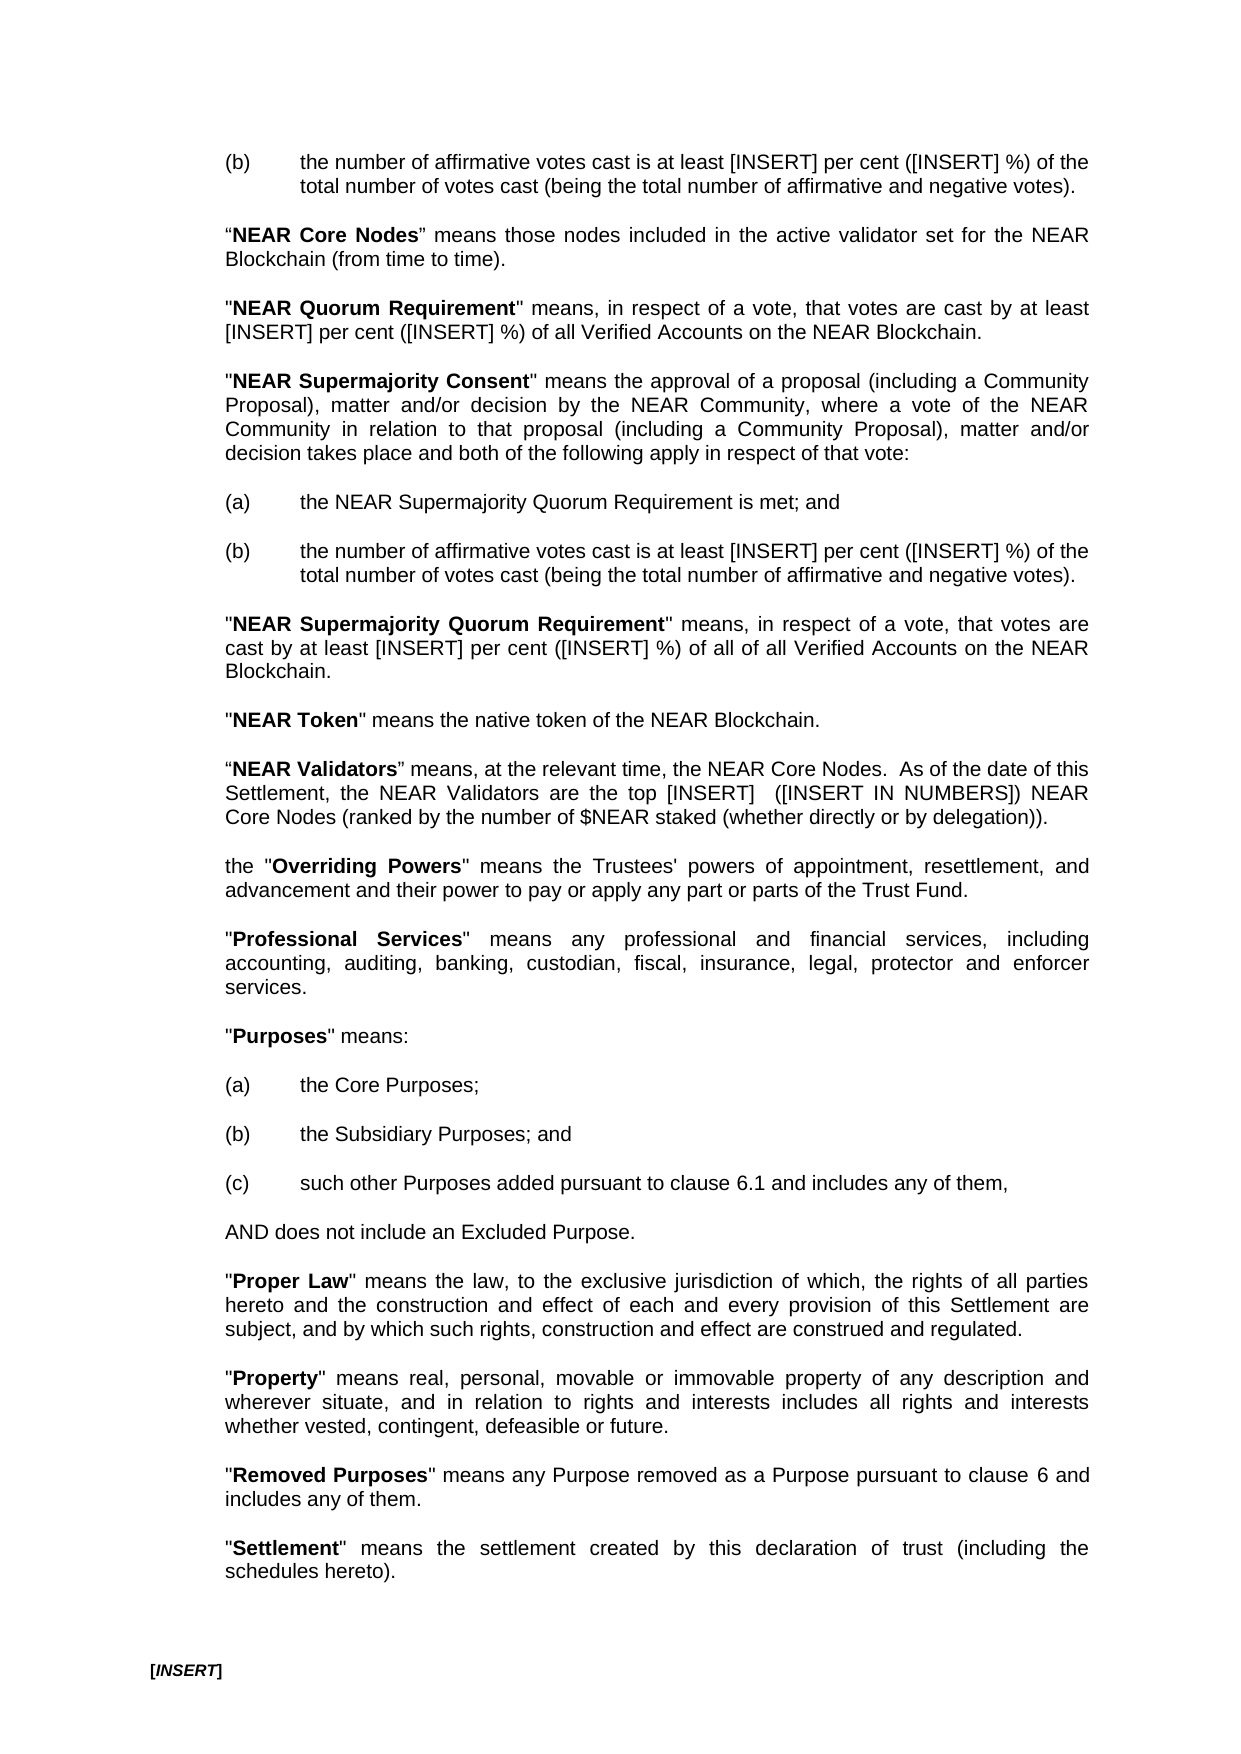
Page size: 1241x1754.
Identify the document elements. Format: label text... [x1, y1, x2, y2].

list "NEAR Quorum Requirement" means, in respect of a vote, that votes are cast by at least [INSERT] per cent ([INSERT] %) of all Verified Accounts on the NEAR Blockchain. [225, 296, 1090, 344]
text "NEAR Supermajority Consent" means the approval of a proposal (including a Community Proposal), matter and/or decision by the NEAR Community, where a vote of the NEAR Community in relation to that proposal (including a Community Proposal), matter and/or decision takes place and both of the following apply in respect of that vote: [225, 369, 1090, 464]
text the "Overriding Powers" means the Trustees' powers of appointment, resettlement, and advancement and their power to pay or apply any part or parts of the Trust Fund. [225, 854, 1090, 902]
text "Settlement" means the settlement created by this declaration of trust (including the schedules hereto). [225, 1535, 1090, 1583]
text "NEAR Supermajority Quorum Requirement" means, in respect of a vote, that votes are cast by at least [INSERT] per cent ([INSERT] %) of all of all Verified Accounts on the NEAR Blockchain. [225, 611, 1090, 683]
list the NEAR Supermajority Quorum Requirement is met; and [225, 489, 1090, 513]
text "Purposes" means: [225, 1024, 1090, 1048]
text the Subsidiary Purposes; and [225, 1122, 1090, 1146]
text "NEAR Token" means the native token of the NEAR Blockchain. [225, 708, 1090, 732]
text "Removed Purposes" means any Purpose removed as a Purpose pursuant to clause 6 and includes any of them. [225, 1462, 1090, 1510]
list the number of affirmative votes cast is at least [INSERT] per cent ([INSERT] %) of the total number of votes cast (being the total number of affirmative and negative votes). [225, 538, 1090, 586]
text such other Purposes added pursuant to clause 6.1 and includes any of them, [225, 1171, 1090, 1195]
list the Core Purposes; [225, 1073, 1090, 1097]
list AND does not include an Excluded Purpose. [225, 1220, 1090, 1244]
text "Professional Services" means any professional and financial services, including accounting, auditing, banking, custodian, fiscal, insurance, legal, protector and enforcer services. [225, 927, 1090, 999]
text “NEAR Validators” means, at the relevant time, the NEAR Core Nodes. As of the date of this Settlement, the NEAR Validators are the top [INSERT] ([INSERT IN NUMBERS]) NEAR Core Nodes (ranked by the number of $NEAR staked (whether directly or by delegation)). [225, 757, 1090, 829]
text "Property" means real, personal, movable or immovable property of any description and wherever situate, and in relation to rights and interests includes all rights and interests whether vested, contingent, defeasible or future. [225, 1366, 1090, 1437]
text the number of affirmative votes cast is at least [INSERT] per cent ([INSERT] %) of the total number of votes cast (being the total number of affirmative and negative votes). [225, 150, 1090, 198]
list “NEAR Core Nodes” means those nodes included in the active validator set for the NEAR Blockchain (from time to time). [225, 223, 1090, 271]
text "Proper Law" means the law, to the exclusive jurisdiction of which, the rights of all parties hereto and the construction and effect of each and every provision of this Settlement are subject, and by which such rights, construction and effect are construed and regulated. [225, 1269, 1090, 1341]
